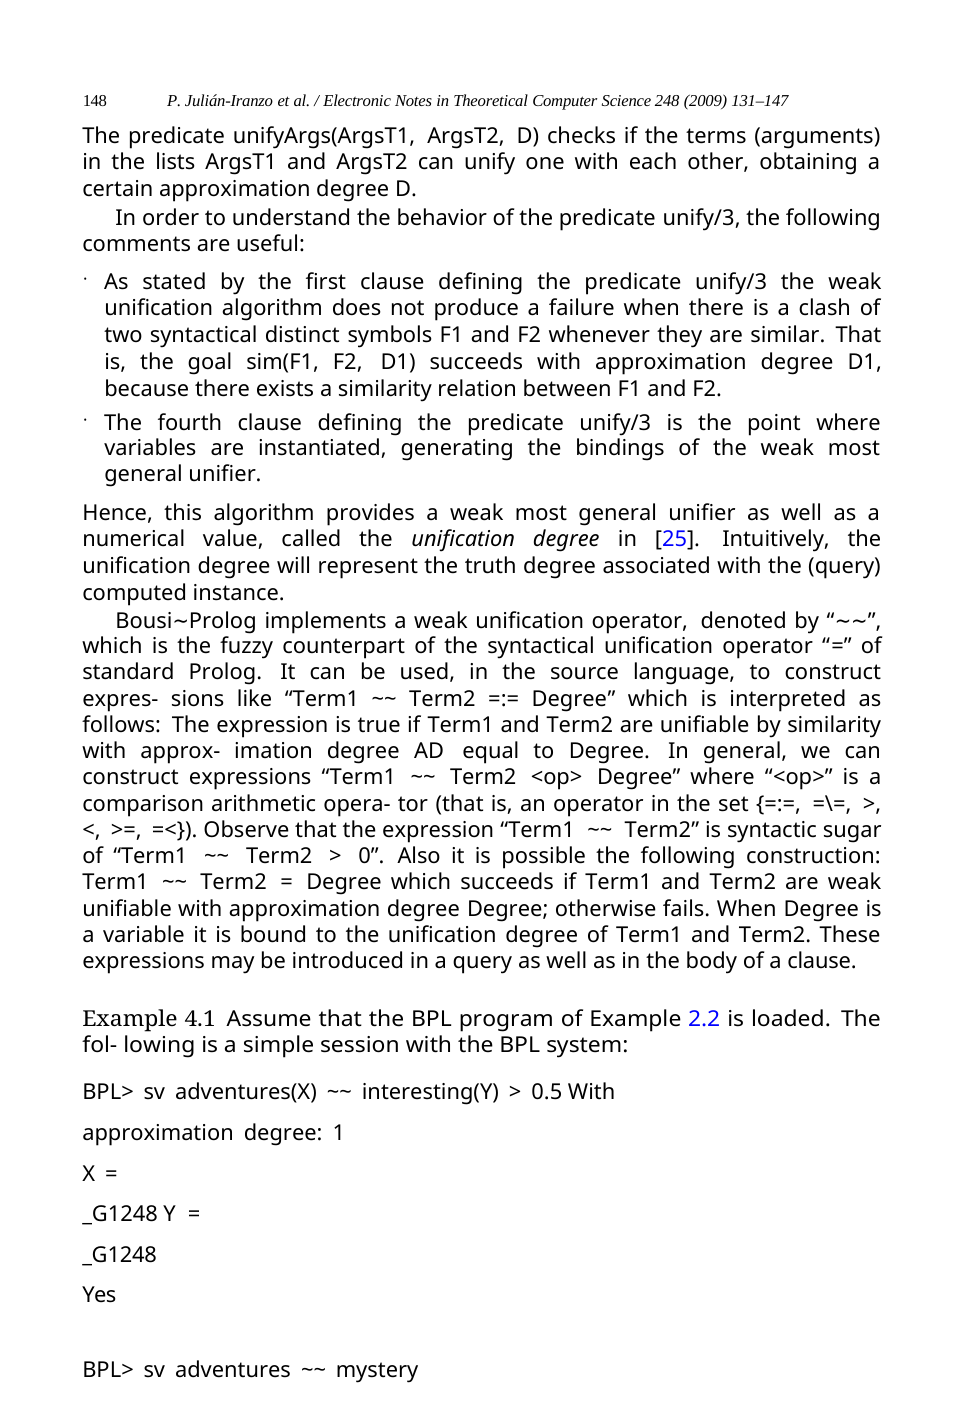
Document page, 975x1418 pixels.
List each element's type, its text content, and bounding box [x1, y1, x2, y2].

text BPL> sv adventures(X) ~~ interesting(Y) > 0.5 With approximation degree: 1 [82, 1076, 630, 1147]
text In order to understand the behavior of the predicate unify/3, the following comments are useful: [82, 204, 881, 258]
text Yes [82, 1279, 904, 1309]
list The fourth clause defining the predicate unify/3 is the point where variables are instantiated, generating the bindings of the weak most general unifier. [83, 409, 881, 488]
text Bousi~Prolog implements a weak unification operator, denoted by “~~”, which is the fuzzy counterpart of the syntactical unification operator “=” of standard Prolog. It can be used, in the source language, to construct expres- sions like “Term1 ~~ Term2 =:= Degree” which is interpreted as follows: The expression is true if Term1 and Term2 are unifiable by similarity with approx- imation degree AD equal to Degree. In general, we can construct expressions “Term1 ~~ Term2 <op> Degree” where “<op>” is a comparison arithmetic opera- tor (that is, an operator in the set {=:=, =\=, >, <, >=, =<}). Observe that the expression “Term1 ~~ Term2” is syntactic sugar of “Term1 ~~ Term2 > 0”. Also it is possible the following construction: Term1 ~~ Term2 = Degree which succeeds if Term1 and Term2 are weak unifiable with approximation degree Degree; otherwise fails. When Degree is a variable it is bound to the unification degree of Term1 and Term2. These expressions may be introduced in a query as well as in the body of a clause. [82, 607, 881, 975]
text Example 4.1 Assume that the BPL program of Example 2.2 is loaded. The fol- lowing is a simple session with the BPL system: [82, 1005, 881, 1058]
text X = _G1248 Y = _G1248 [82, 1158, 203, 1268]
list As stated by the first clause defining the predicate unify/3 the weak unification algorithm does not produce a failure when there is a clash of two syntactical distinct symbols F1 and F2 whenever they are similar. That is, the goal sim(F1, F2, D1) succeeds with approximation degree D1, because there exists a similarity relation between F1 and F2. [83, 268, 882, 403]
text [82, 1354, 429, 1383]
text Hence, this algorithm provides a weak most general unifier as well as a numerical value, called the uniﬁcation degree in [25]. Intuitively, the unification degree will represent the truth degree associated with the (query) computed instance. [82, 499, 882, 606]
text The predicate unifyArgs(ArgsT1, ArgsT2, D) checks if the terms (arguments) in the lists ArgsT1 and ArgsT2 can unify one with each other, obtaining a certain approximation degree D. [82, 122, 881, 203]
